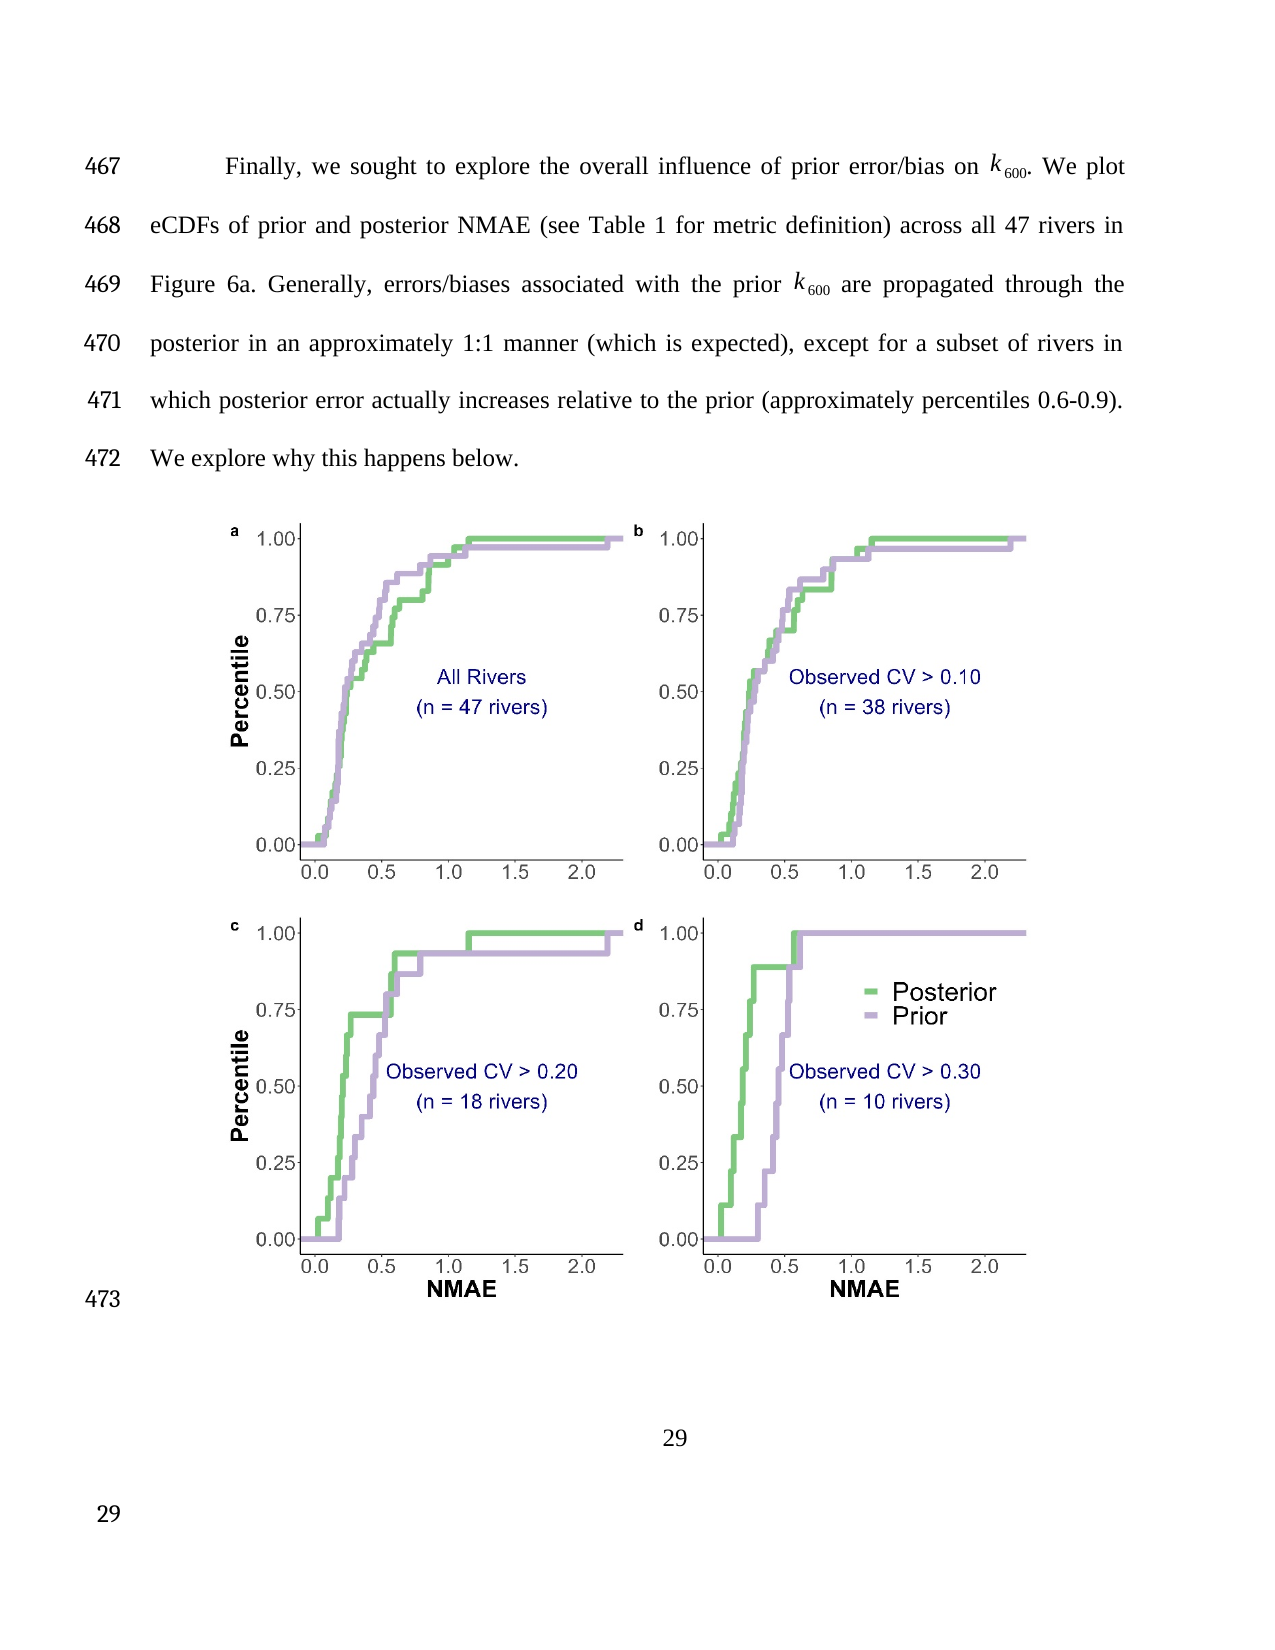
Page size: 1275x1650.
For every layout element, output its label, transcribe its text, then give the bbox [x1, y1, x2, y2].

text Finally, we sought to explore the overall influence of prior error/bias on . We plot eCDFs of prior and posterior NMAE (see Table 1 for metric definition) across all 47 rivers in Figure 6a. Generally, errors/biases associated with the prior are propagated through the posterior in an approximately 1:1 manner (which is expected), except for a subset of rivers in which posterior error actually increases relative to the prior (approximately percentiles 0.6-0.9). We explore why this happens below. [150, 150, 1125, 471]
picture [225, 518, 1031, 1307]
